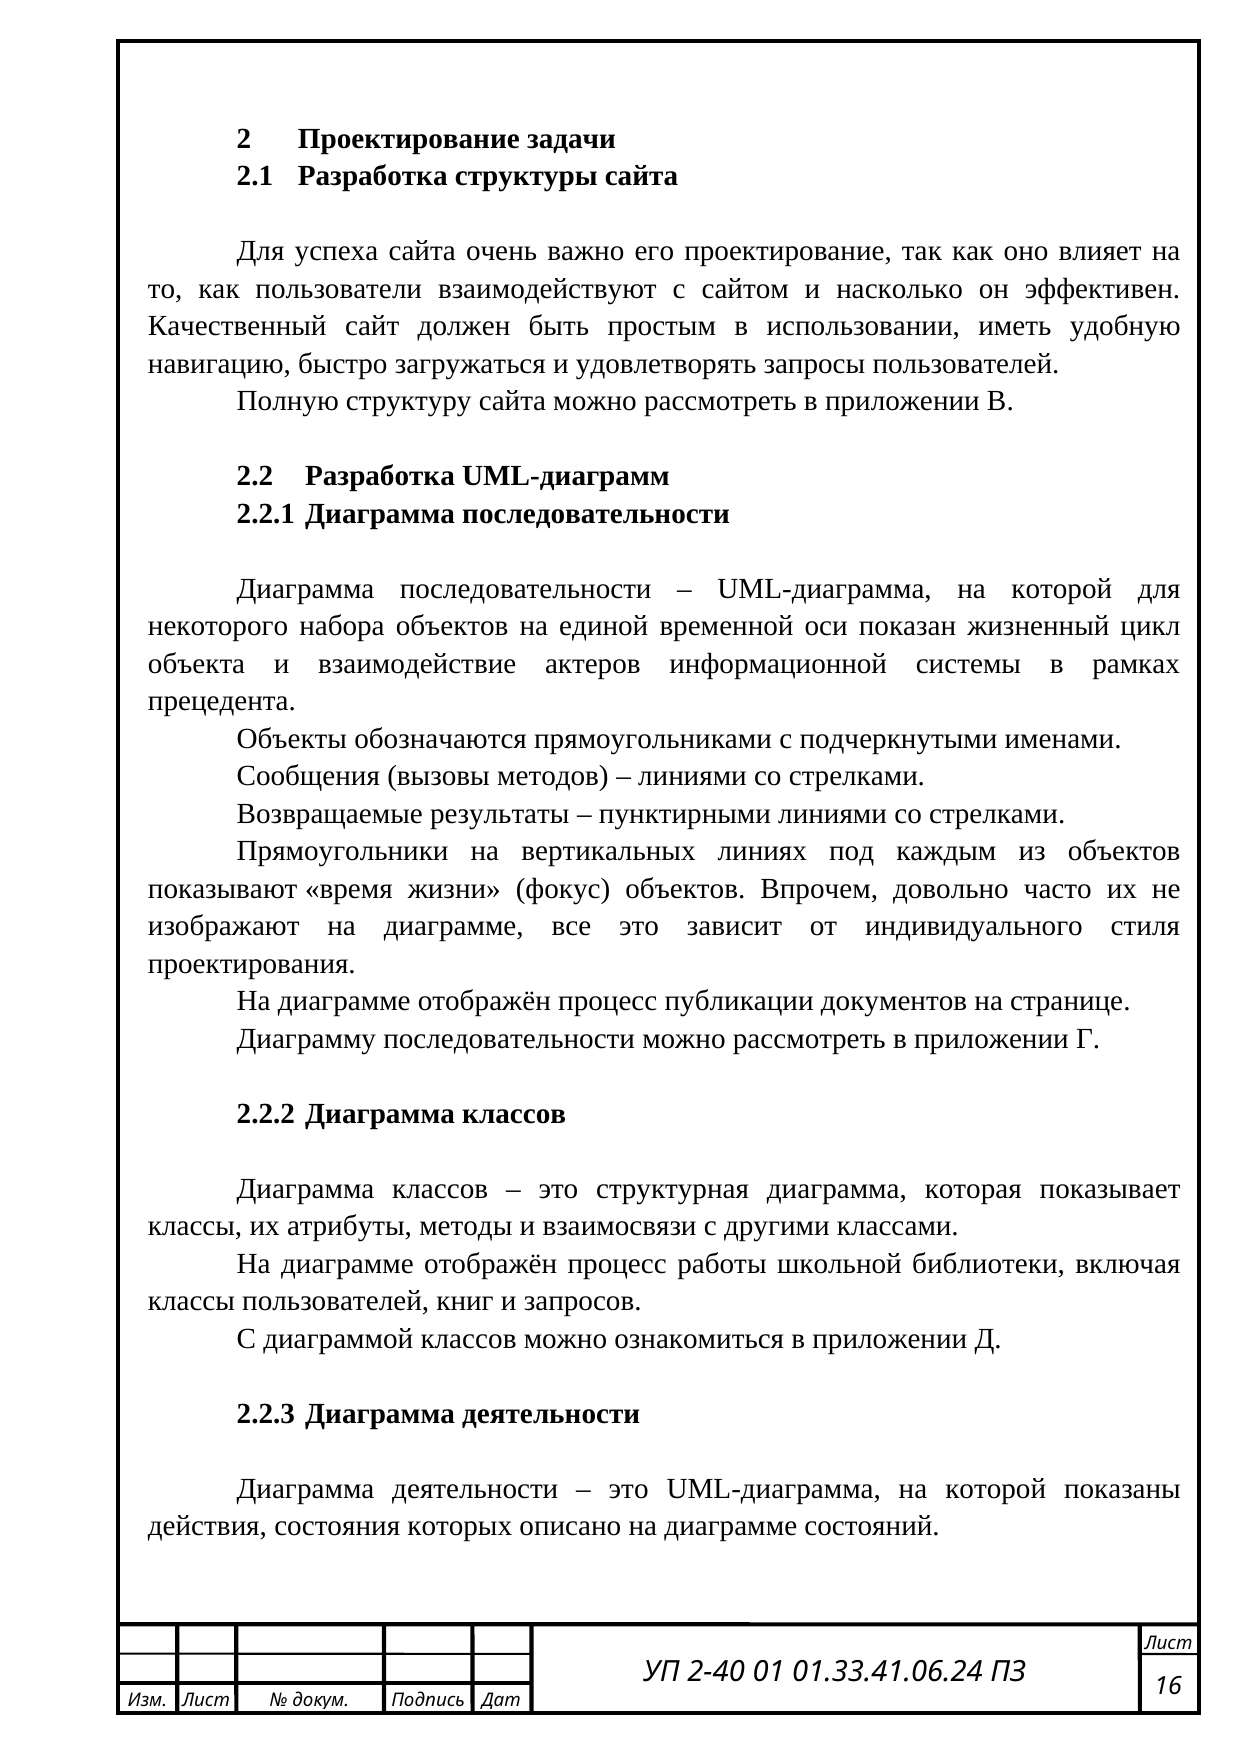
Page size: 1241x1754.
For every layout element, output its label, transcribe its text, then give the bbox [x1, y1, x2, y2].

list Разработка структуры сайта [148, 156, 1181, 193]
list С диаграммой классов можно ознакомиться в приложении Д. [148, 1318, 1181, 1356]
text Диаграмму последовательности можно рассмотреть в приложении Г. [148, 1018, 1181, 1056]
list Диаграмма классов – это структурная диаграмма, которая показывает классы, их атрибуты, методы и взаимосвязи с другими классами. [148, 1168, 1181, 1243]
text Прямоугольники на вертикальных линиях под каждым из объектов показывают «время жизни» (фокус) объектов. Впрочем, довольно часто их не изображают на диаграмме, все это зависит от индивидуального стиля проектирования. [148, 831, 1181, 981]
list Разработка UML-диаграмм [148, 456, 1181, 493]
text Возвращаемые результаты – пунктирными линиями со стрелками. [148, 793, 1181, 831]
list Проектирование задачи [148, 118, 1181, 156]
text Диаграмма последовательности – UML-диаграмма, на которой для некоторого набора объектов на единой временной оси показан жизненный цикл объекта и взаимодействие актеров информационной системы в рамках прецедента. [148, 568, 1181, 718]
text На диаграмме отображён процесс публикации документов на странице. [148, 981, 1181, 1018]
text Полную структуру сайта можно рассмотреть в приложении В. [148, 381, 1181, 418]
list Диаграмма классов [148, 1093, 1181, 1131]
text Объекты обозначаются прямоугольниками с подчеркнутыми именами. [148, 718, 1181, 756]
list Диаграмма деятельности [148, 1393, 1181, 1431]
text Сообщения (вызовы методов) – линиями со стрелками. [148, 756, 1181, 793]
list Диаграмма последовательности [148, 493, 1181, 531]
list На диаграмме отображён процесс работы школьной библиотеки, включая классы пользователей, книг и запросов. [148, 1243, 1181, 1318]
text Для успеха сайта очень важно его проектирование, так как оно влияет на то, как пользователи взаимодействуют с сайтом и насколько он эффективен. Качественный сайт должен быть простым в использовании, иметь удобную навигацию, быстро загружаться и удовлетворять запросы пользователей. [148, 231, 1181, 381]
text Диаграмма деятельности – это UML-диаграмма, на которой показаны действия, состояния которых описано на диаграмме состояний. [148, 1468, 1181, 1543]
